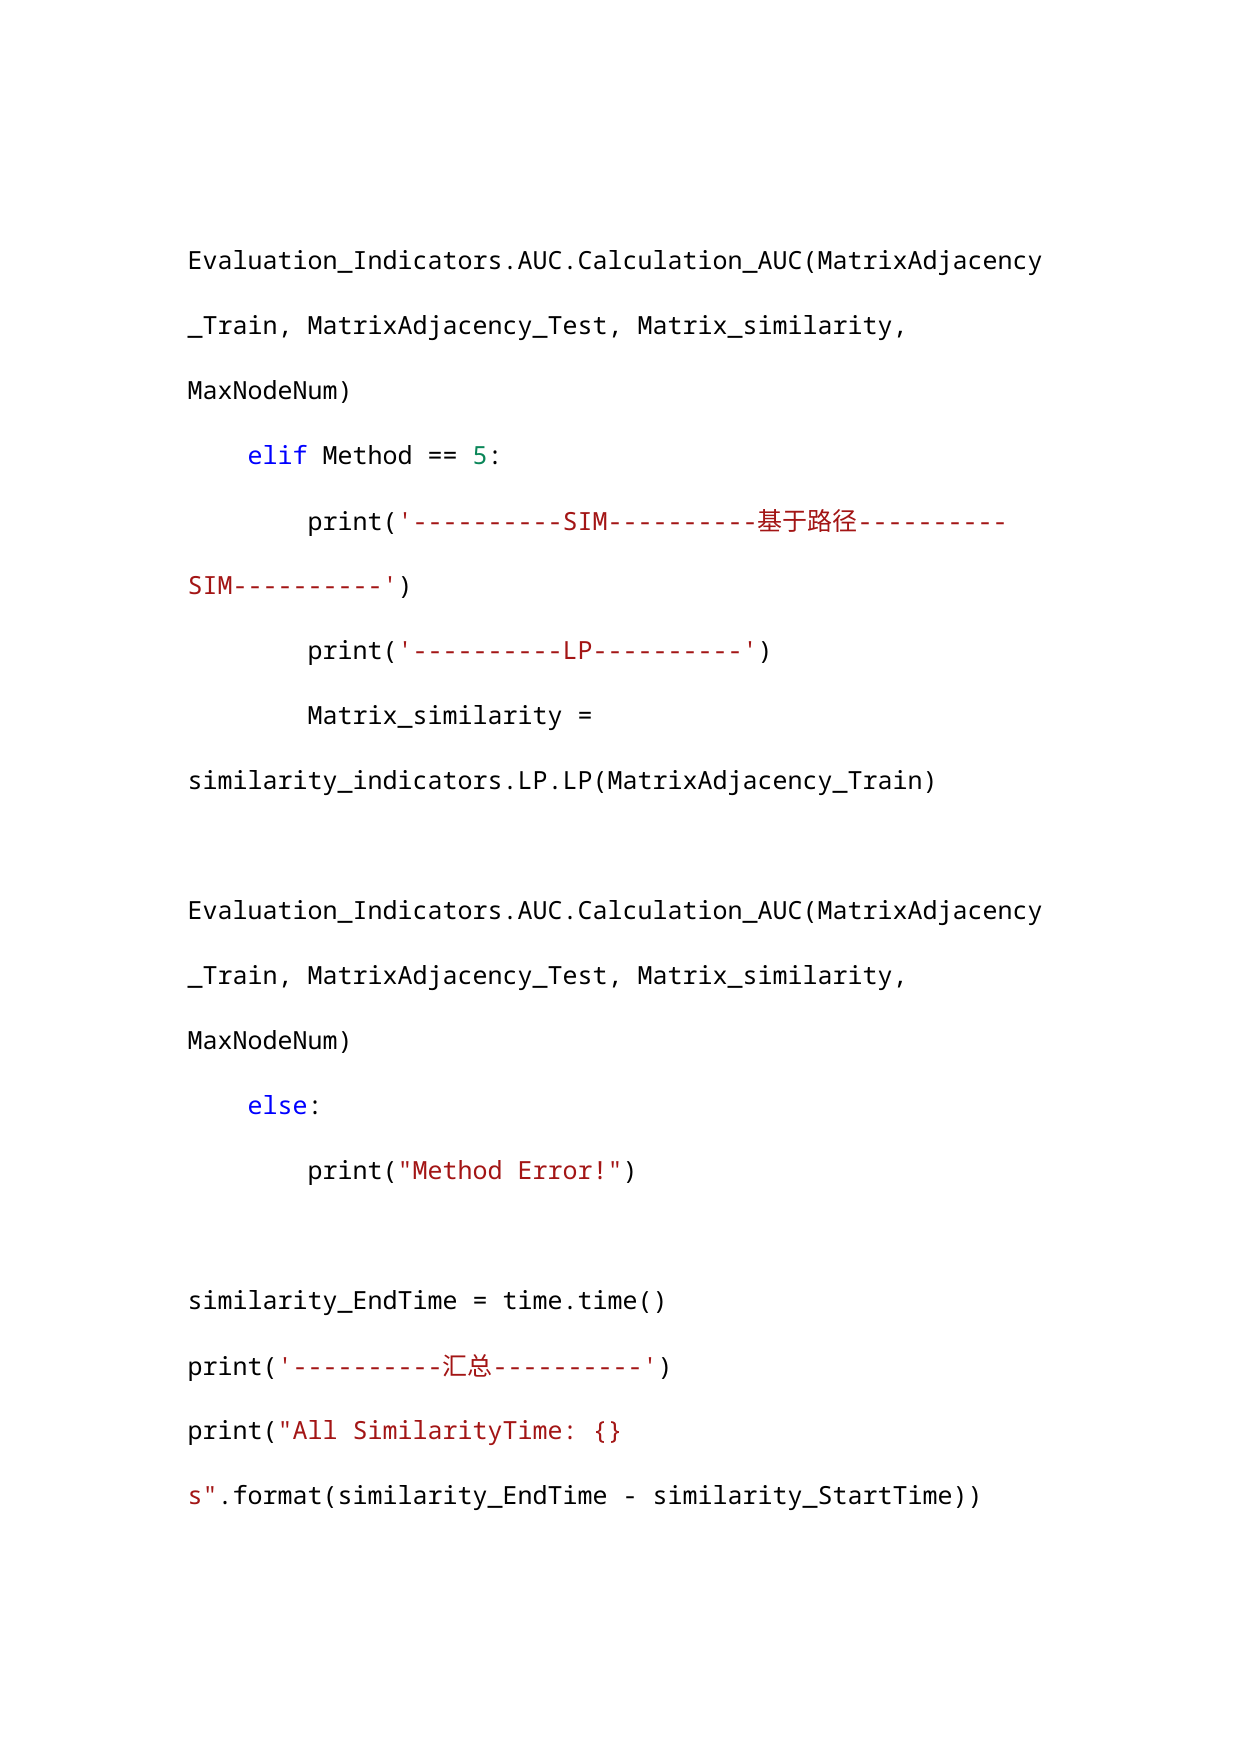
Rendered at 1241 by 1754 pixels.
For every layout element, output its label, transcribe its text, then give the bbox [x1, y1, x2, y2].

text print('----------SIM----------基于路径----------SIM----------') [187, 487, 1053, 617]
text print("Method Error!") [187, 1137, 1053, 1202]
text similarity_EndTime = time.time() [187, 1267, 1053, 1332]
text print('----------汇总----------') [187, 1332, 1053, 1397]
text elif Method == 5: [187, 422, 1053, 487]
text Matrix_similarity = similarity_indicators.LP.LP(MatrixAdjacency_Train) [187, 682, 1053, 812]
text else: [187, 1072, 1053, 1137]
text print("All SimilarityTime: {} s".format(similarity_EndTime - similarity_StartTime)) [187, 1397, 1053, 1527]
text print('----------LP----------') [187, 617, 1053, 682]
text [187, 162, 1053, 422]
text Evaluation_Indicators.AUC.Calculation_AUC(MatrixAdjacency_Train, MatrixAdjacency_Test, Matrix_similarity, MaxNodeNum) [187, 812, 1053, 1072]
